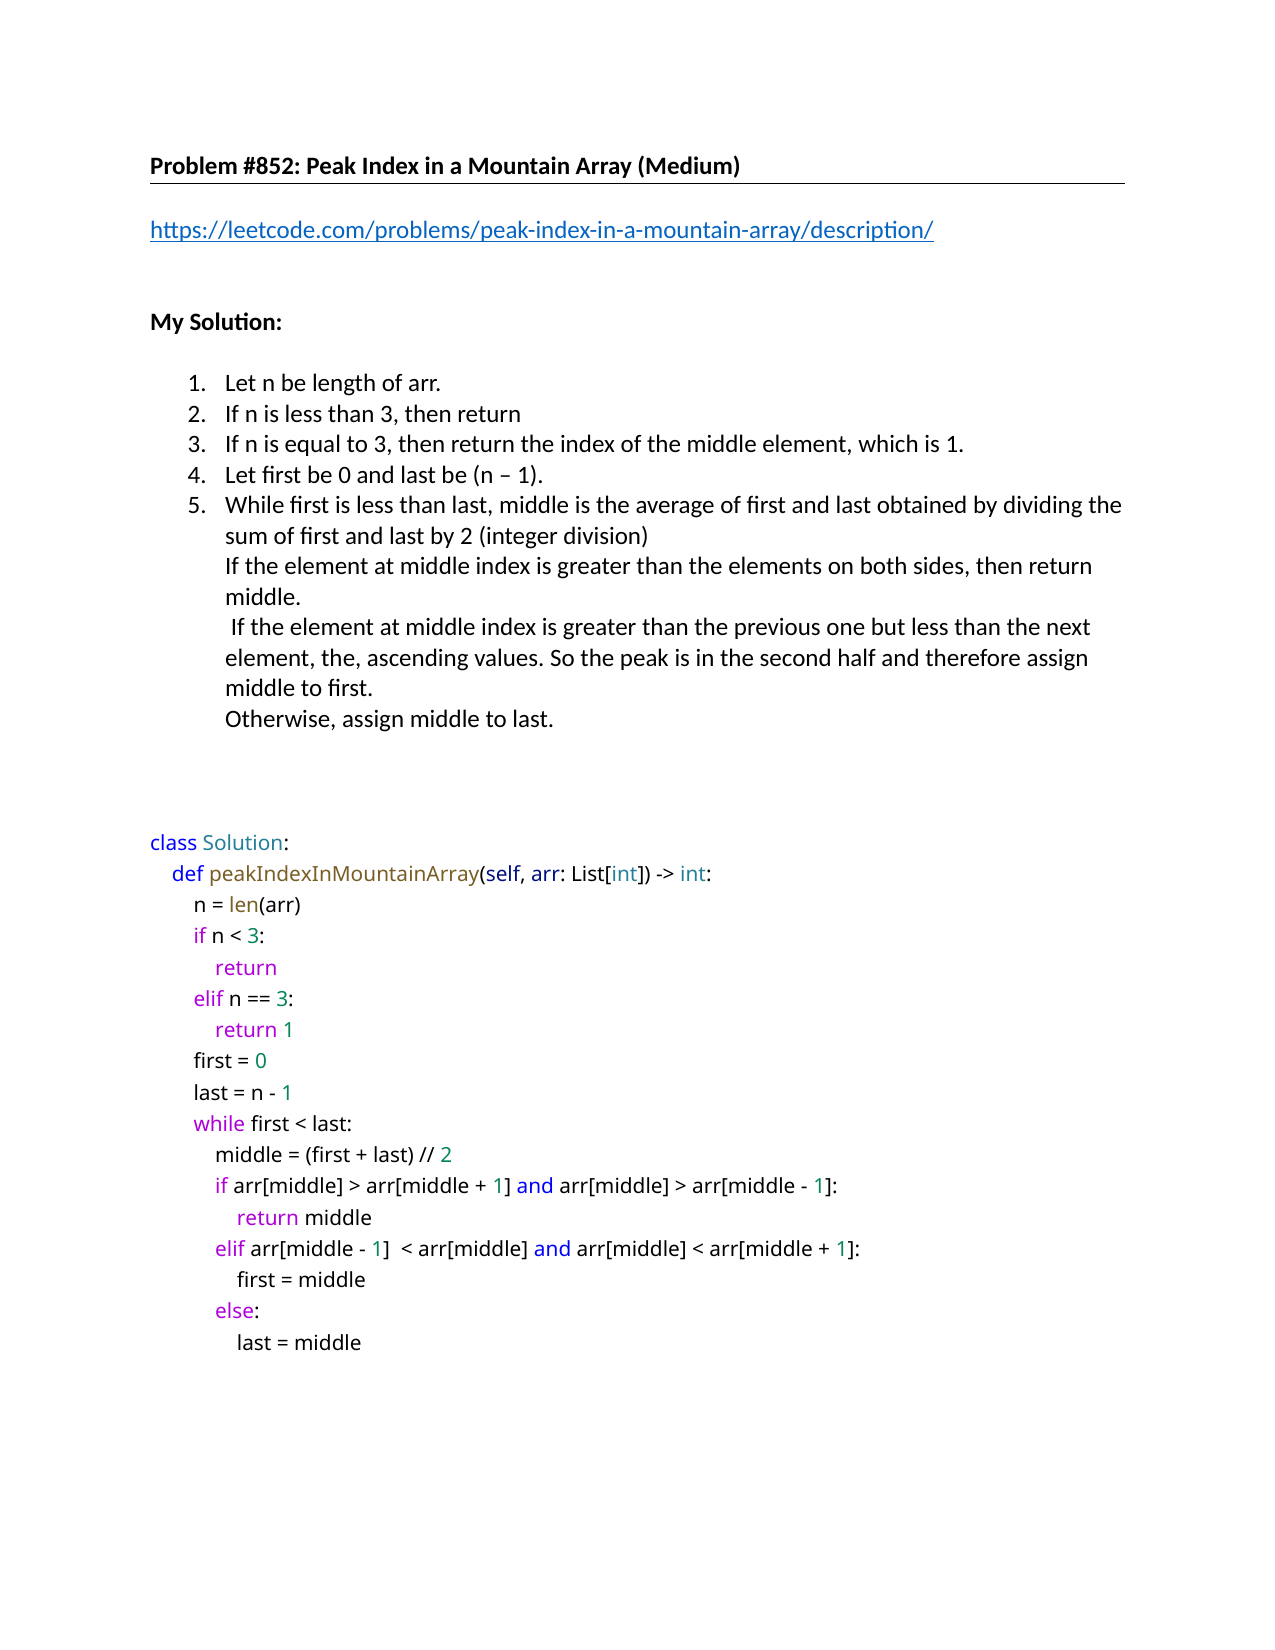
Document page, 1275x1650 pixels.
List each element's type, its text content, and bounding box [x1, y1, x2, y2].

list Otherwise, assign middle to last. [225, 703, 1125, 733]
text def peakIndexInMountainArray(self, arr: List[int]) -> int: [150, 856, 1125, 888]
list While first is less than last, middle is the average of first and last obtained by dividing the sum of first and last by 2 (integer division) [187, 489, 1125, 550]
list Let n be length of arr. [187, 367, 1125, 398]
list If n is less than 3, then return [187, 398, 1125, 428]
text while first < last: [150, 1106, 1125, 1138]
text first = 0 [150, 1044, 1125, 1075]
list If n is equal to 3, then return the index of the middle element, which is 1. [187, 428, 1125, 459]
text elif arr[middle - 1] < arr[middle] and arr[middle] < arr[middle + 1]: [150, 1231, 1125, 1263]
text else: [150, 1294, 1125, 1325]
text if arr[middle] > arr[middle + 1] and arr[middle] > arr[middle - 1]: [150, 1169, 1125, 1200]
text return 1 [150, 1013, 1125, 1044]
text first = middle [150, 1263, 1125, 1294]
list If the element at middle index is greater than the elements on both sides, then return middle. [225, 550, 1125, 611]
text last = middle [150, 1325, 1125, 1356]
text if n < 3: [150, 919, 1125, 950]
text class Solution: [150, 825, 1125, 856]
text My Solution: [150, 306, 1125, 337]
text middle = (first + last) // 2 [150, 1138, 1125, 1169]
list If the element at middle index is greater than the previous one but less than the next element, the, ascending values. So the peak is in the second half and therefore assign middle to first. [225, 611, 1125, 703]
text return [150, 950, 1125, 981]
text elif n == 3: [150, 981, 1125, 1013]
text https://leetcode.com/problems/peak-index-in-a-mountain-array/description/ [150, 215, 1125, 245]
text n = len(arr) [150, 888, 1125, 919]
text Problem #852: Peak Index in a Mountain Array (Medium) [150, 150, 1125, 183]
text last = n - 1 [150, 1075, 1125, 1106]
list Let first be 0 and last be (n – 1). [187, 459, 1125, 489]
text return middle [150, 1200, 1125, 1231]
